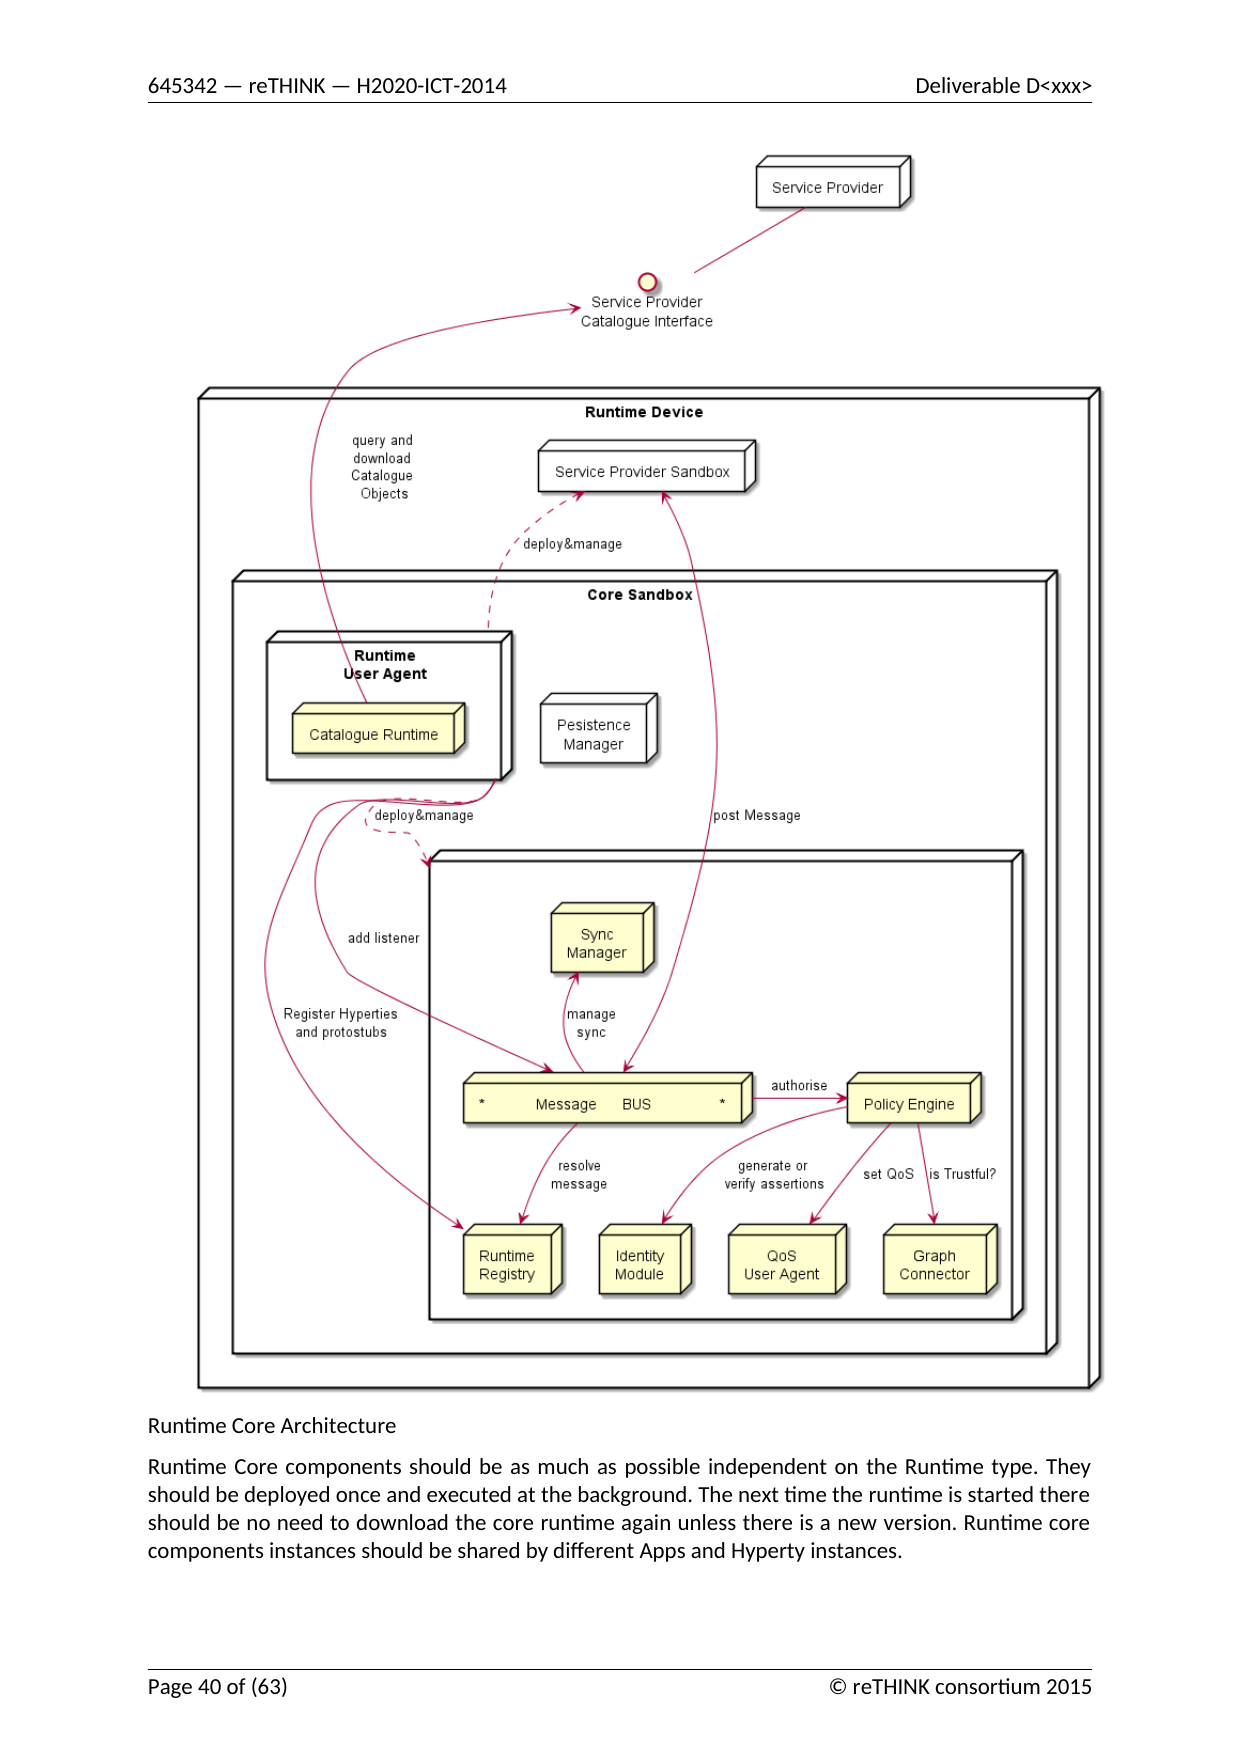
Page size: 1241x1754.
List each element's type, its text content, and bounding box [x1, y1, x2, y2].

text Runtime Core components should be as much as possible independent on the Runtime type. They should be deployed once and executed at the background. The next time the runtime is started there should be no need to download the core runtime again unless there is a new version. Runtime core components instances should be shared by different Apps and Hyperty instances. [148, 1452, 1092, 1564]
picture [166, 147, 1111, 1399]
